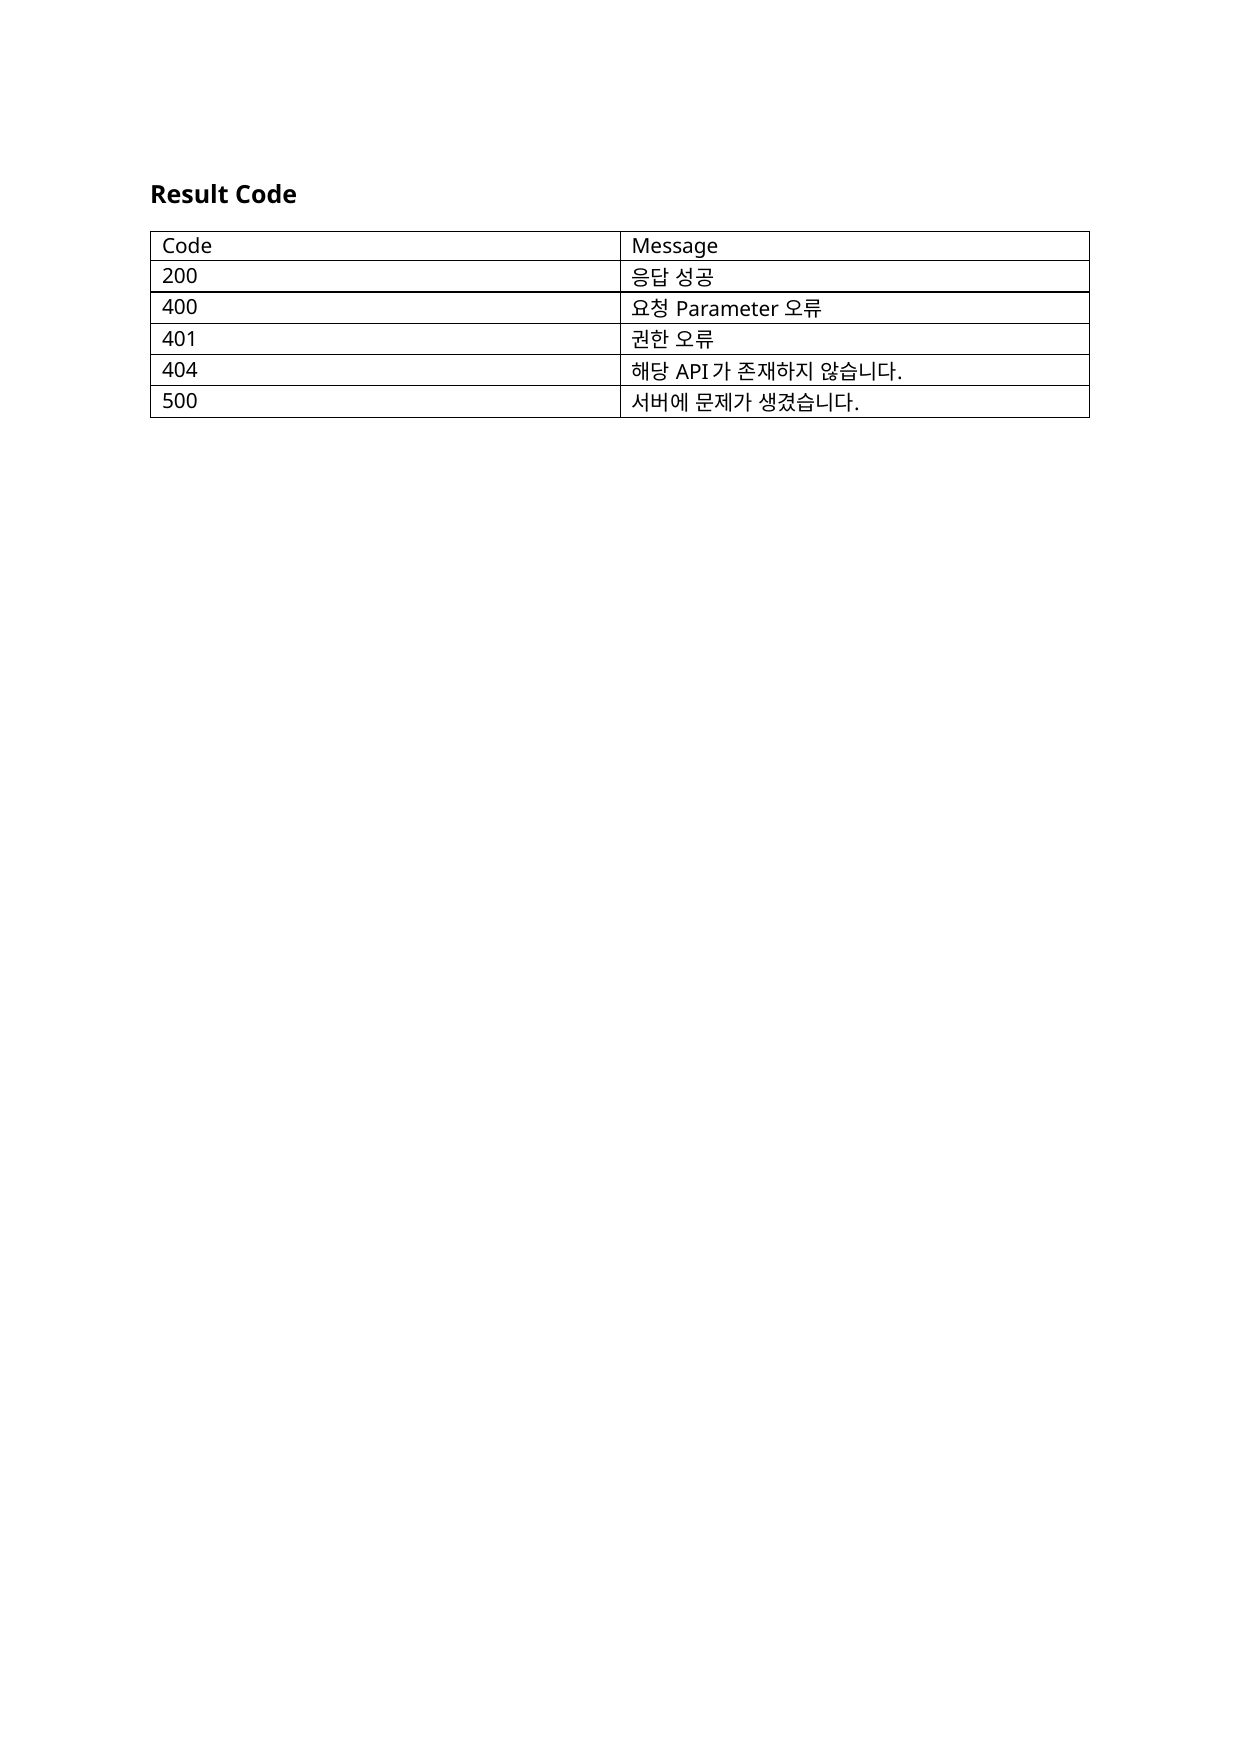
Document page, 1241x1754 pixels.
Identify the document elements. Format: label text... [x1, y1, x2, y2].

table_cell 400 [151, 293, 620, 323]
table_cell 500 [151, 386, 620, 417]
table_cell 요청 Parameter 오류 [621, 293, 1089, 323]
table_cell 200 [151, 261, 620, 291]
table_cell 401 [151, 324, 620, 354]
text Result Code [150, 177, 1090, 211]
table_cell 권한 오류 [621, 324, 1089, 354]
table_header Code [151, 232, 620, 260]
table_header Message [621, 232, 1089, 260]
table_cell 서버에 문제가 생겼습니다. [621, 386, 1089, 417]
table_cell 응답 성공 [621, 261, 1089, 291]
table_cell 404 [151, 355, 620, 385]
table_cell 해당 API가 존재하지 않습니다. [621, 355, 1089, 385]
